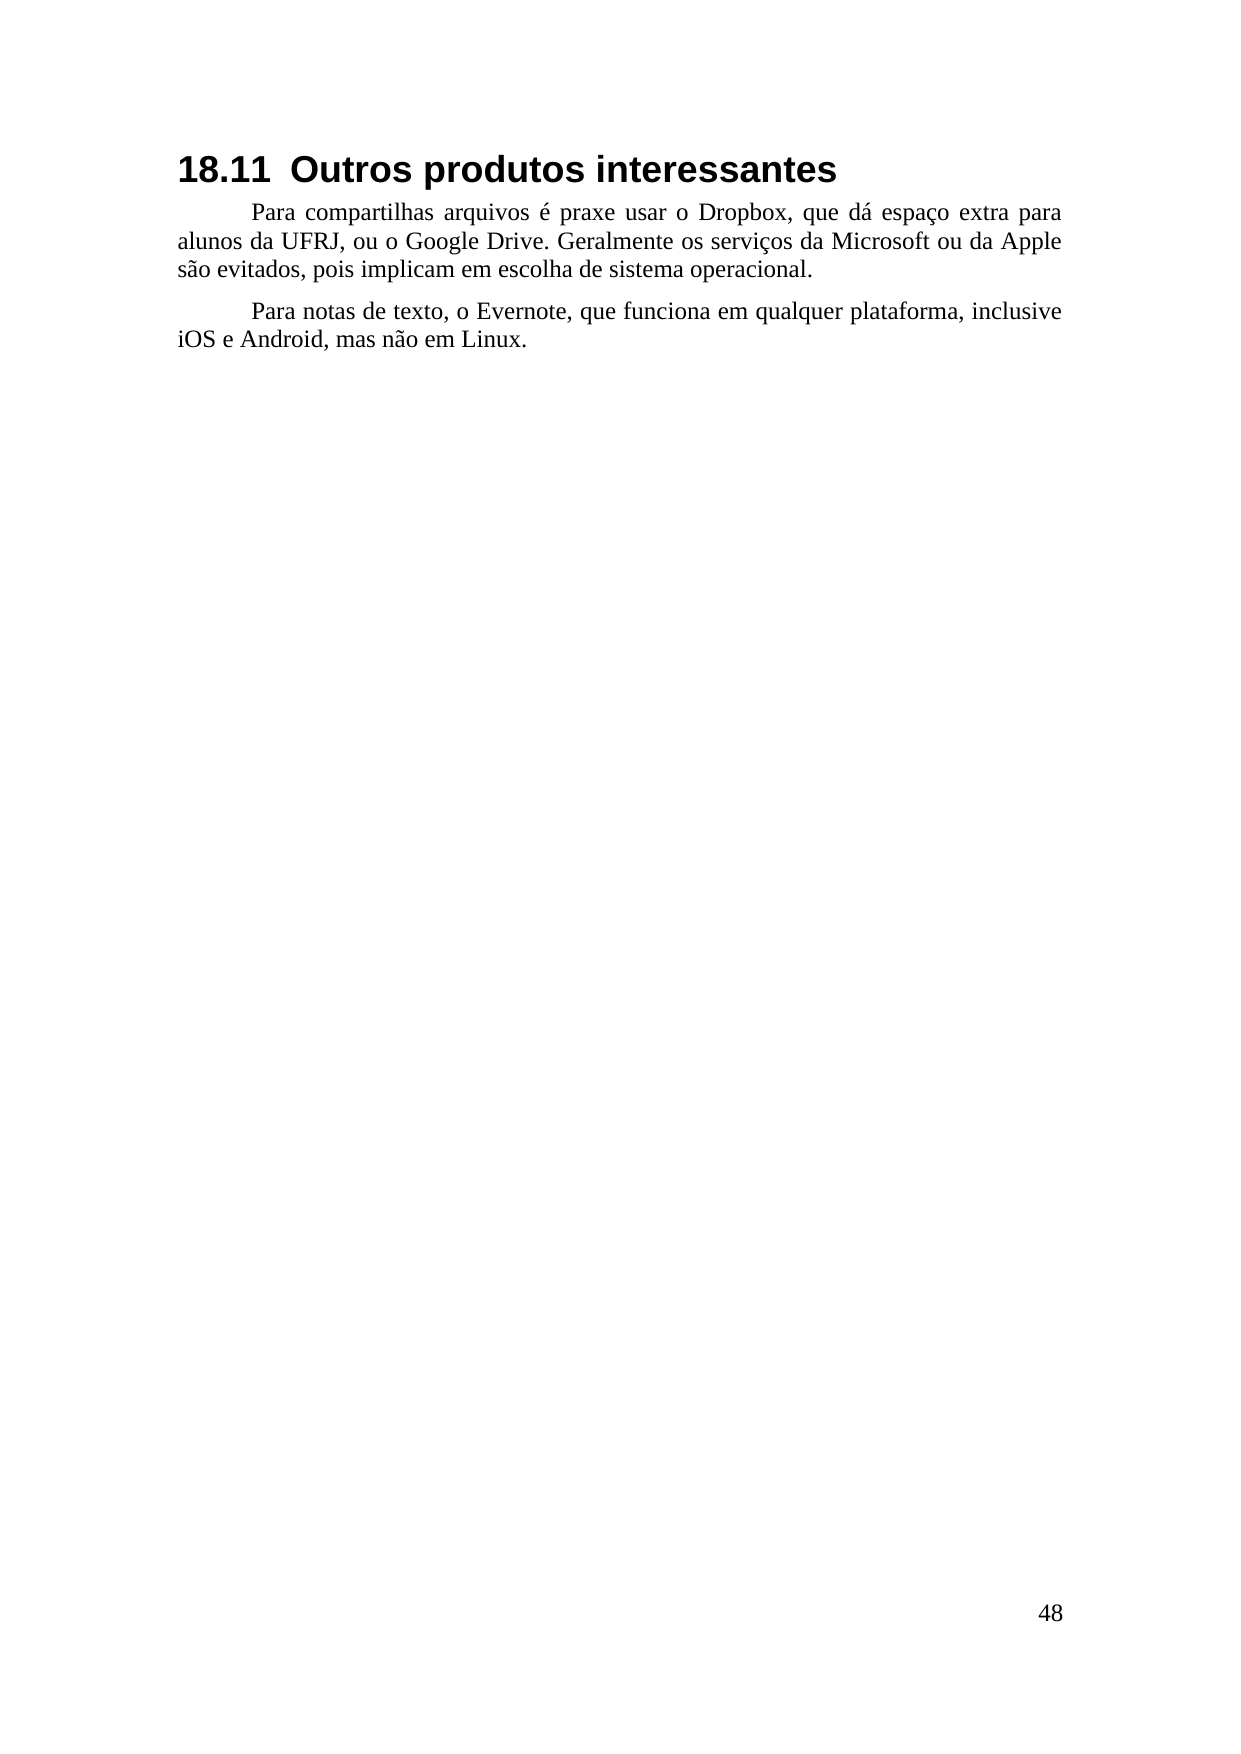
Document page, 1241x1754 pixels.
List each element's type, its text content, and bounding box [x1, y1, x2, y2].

subtitle Outros produtos interessantes [177, 148, 1063, 191]
text Para notas de texto, o Evernote, que funciona em qualquer plataforma, inclusive iOS e Android, mas não em Linux. [177, 296, 1063, 353]
text Para compartilhas arquivos é praxe usar o Dropbox, que dá espaço extra para alunos da UFRJ, ou o Google Drive. Geralmente os serviços da Microsoft ou da Apple são evitados, pois implicam em escolha de sistema operacional. [177, 197, 1063, 283]
